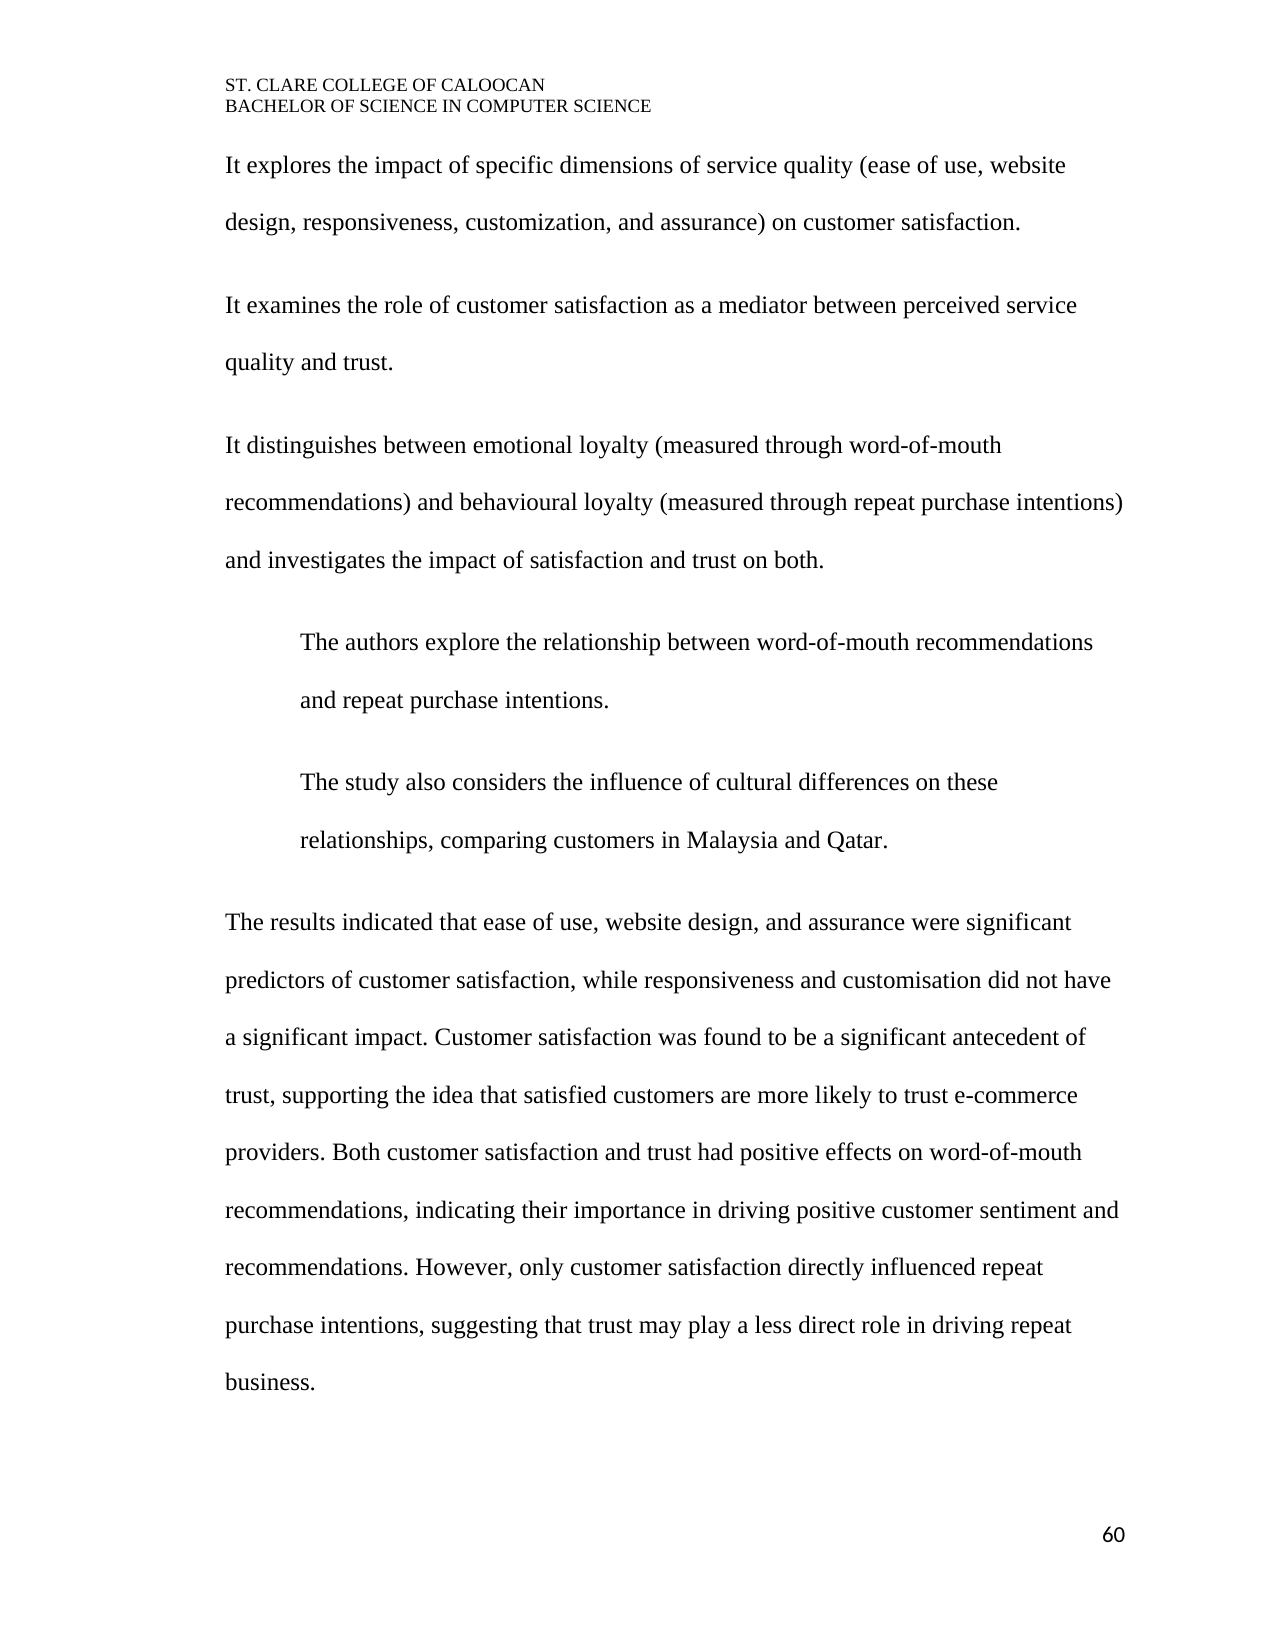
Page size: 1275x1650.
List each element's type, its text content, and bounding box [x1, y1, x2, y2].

text The study also considers the influence of cultural differences on these relationships, comparing customers in Malaysia and Qatar. [300, 767, 1125, 854]
text The authors explore the relationship between word-of-mouth recommendations and repeat purchase intentions. [300, 627, 1125, 714]
text The results indicated that ease of use, website design, and assurance were significant predictors of customer satisfaction, while responsiveness and customisation did not have a significant impact. Customer satisfaction was found to be a significant antecedent of trust, supporting the idea that satisfied customers are more likely to trust e-commerce providers. Both customer satisfaction and trust had positive effects on word-of-mouth recommendations, indicating their importance in driving positive customer sentiment and recommendations. However, only customer satisfaction directly influenced repeat purchase intentions, suggesting that trust may play a less direct role in driving repeat business. [225, 907, 1125, 1396]
text It distinguishes between emotional loyalty (measured through word-of-mouth recommendations) and behavioural loyalty (measured through repeat purchase intentions) and investigates the impact of satisfaction and trust on both. [225, 430, 1125, 574]
text It explores the impact of specific dimensions of service quality (ease of use, website design, responsiveness, customization, and assurance) on customer satisfaction. [225, 150, 1125, 236]
text It examines the role of customer satisfaction as a mediator between perceived service quality and trust. [225, 290, 1125, 376]
